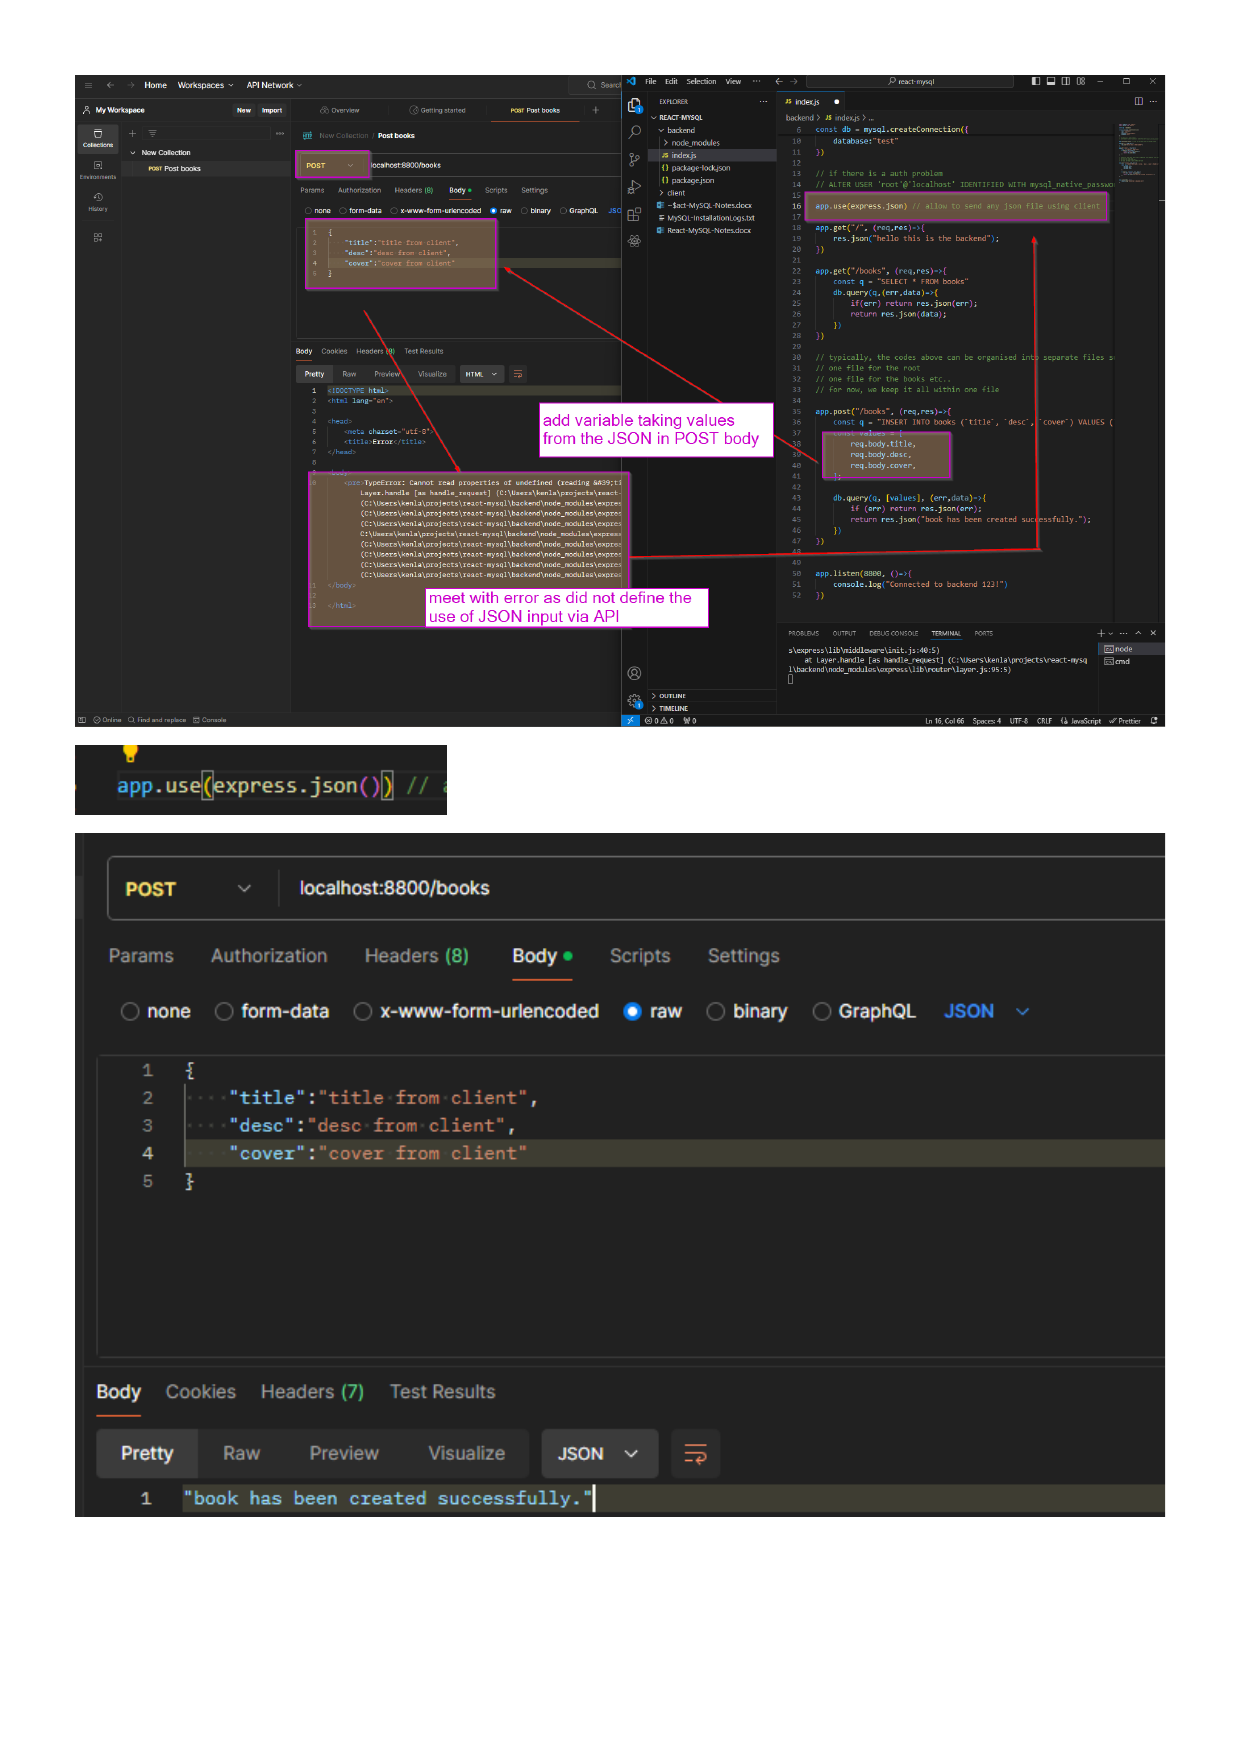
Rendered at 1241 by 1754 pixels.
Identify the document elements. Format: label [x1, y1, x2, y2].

picture [75, 75, 1166, 727]
picture [75, 745, 447, 815]
picture [75, 833, 1166, 1517]
